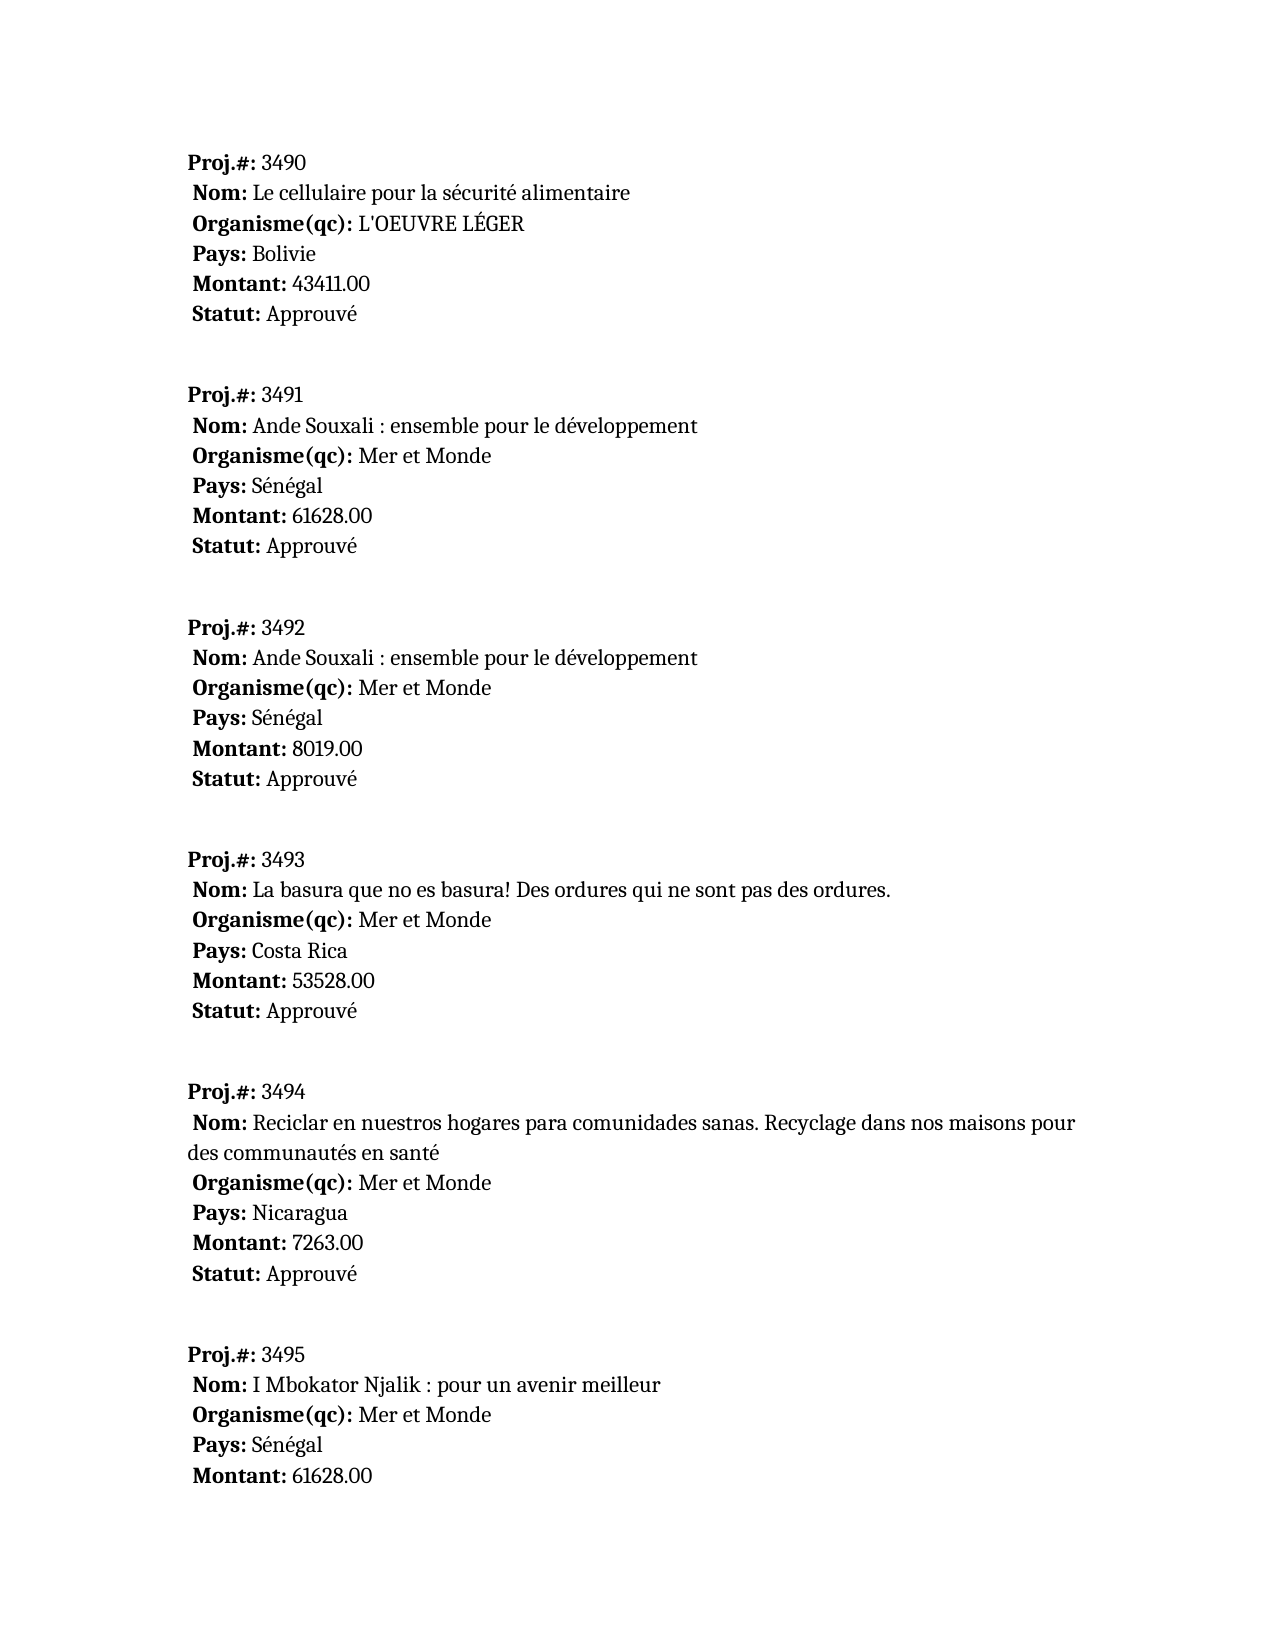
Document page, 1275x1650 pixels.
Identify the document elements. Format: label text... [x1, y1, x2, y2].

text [187, 1342, 1087, 1489]
text Proj.#: 3493 Nom: La basura que no es basura! Des ordures qui ne sont pas des ordures. Organisme(qc): Mer et Monde Pays: Costa Rica Montant: 53528.00 Statut: Approuvé [187, 847, 1087, 1054]
text Proj.#: 3491 Nom: Ande Souxali : ensemble pour le développement Organisme(qc): Mer et Monde Pays: Sénégal Montant: 61628.00 Statut: Approuvé [187, 382, 1087, 590]
text Proj.#: 3490 Nom: Le cellulaire pour la sécurité alimentaire Organisme(qc): L'OEUVRE LÉGER Pays: Bolivie Montant: 43411.00 Statut: Approuvé [187, 150, 1087, 358]
text Proj.#: 3494 Nom: Reciclar en nuestros hogares para comunidades sanas. Recyclage dans nos maisons pour des communautés en santé Organisme(qc): Mer et Monde Pays: Nicaragua Montant: 7263.00 Statut: Approuvé [187, 1079, 1087, 1317]
text Proj.#: 3492 Nom: Ande Souxali : ensemble pour le développement Organisme(qc): Mer et Monde Pays: Sénégal Montant: 8019.00 Statut: Approuvé [187, 614, 1087, 822]
